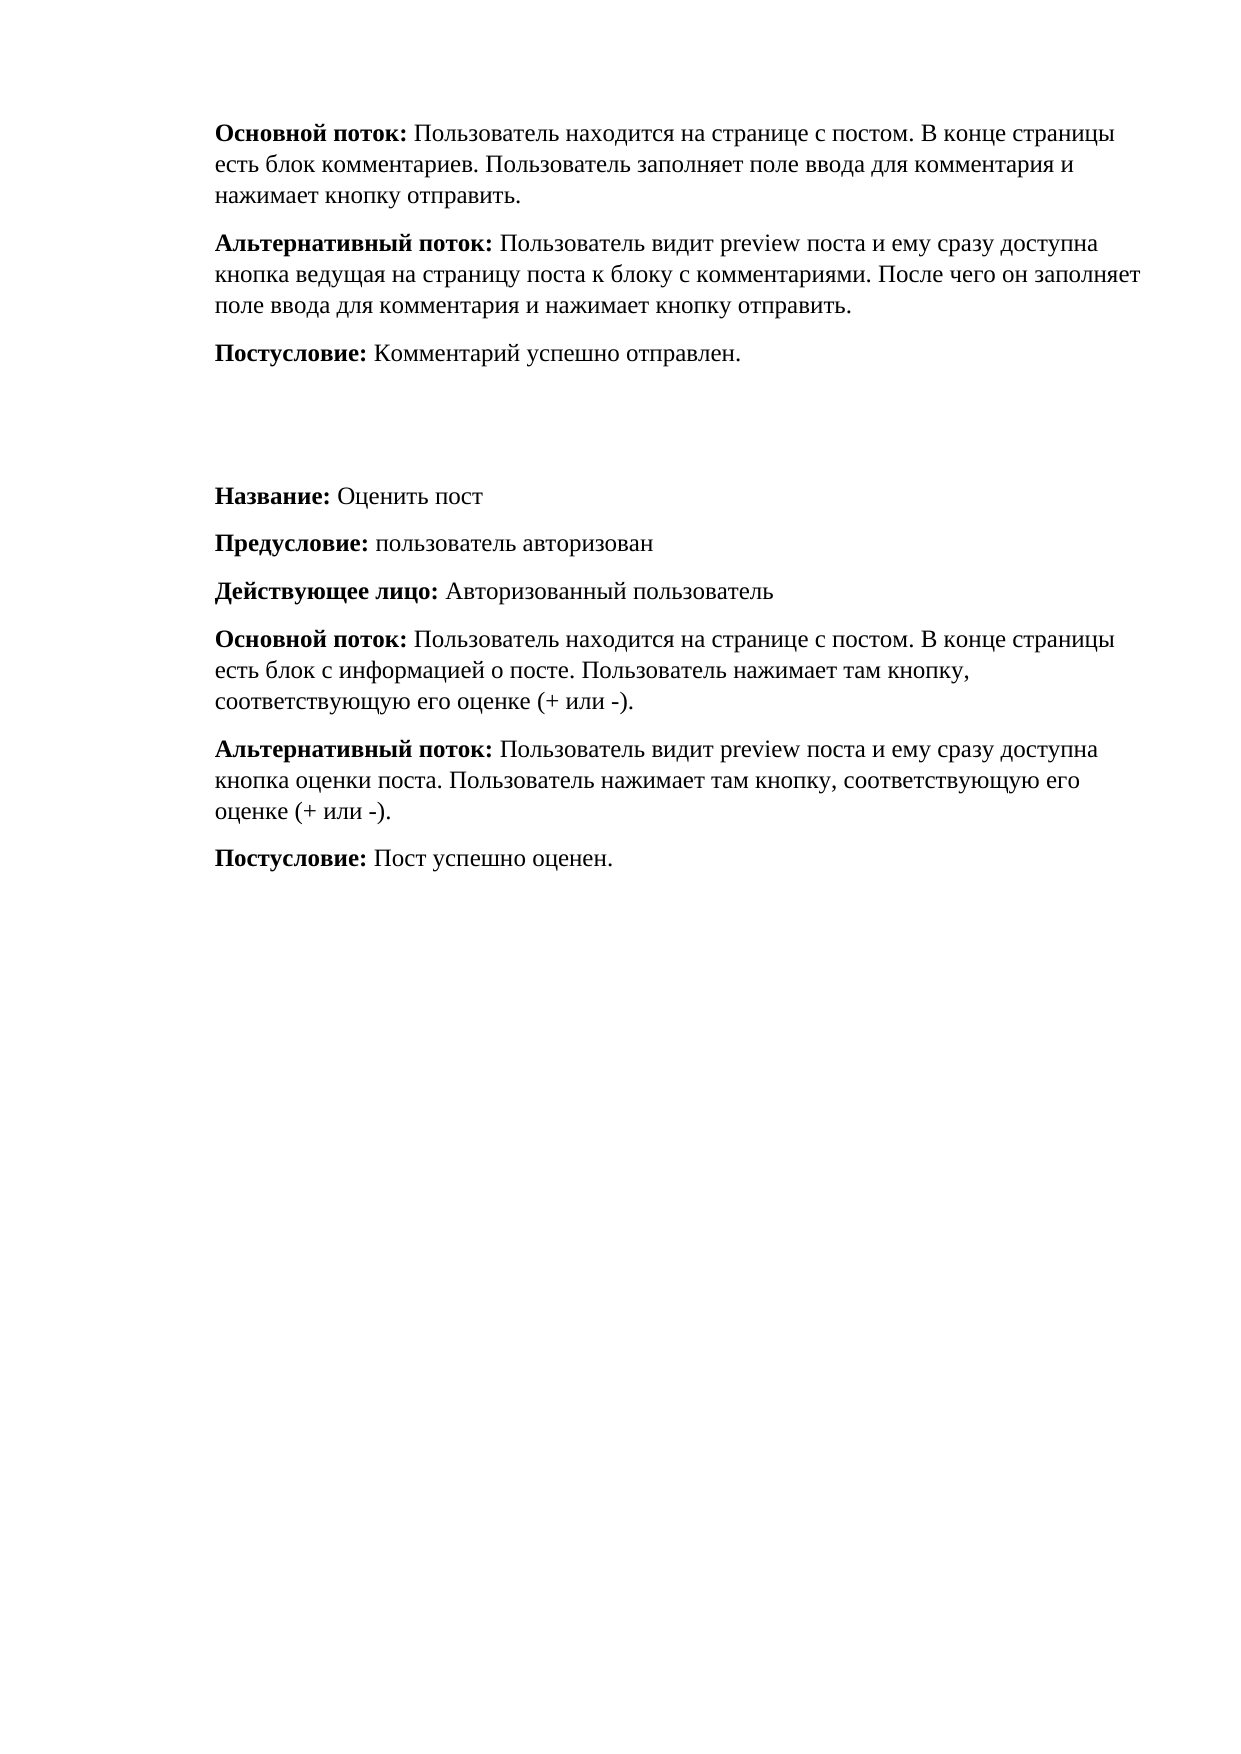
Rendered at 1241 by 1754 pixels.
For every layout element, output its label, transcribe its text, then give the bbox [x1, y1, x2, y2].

text Предусловие: пользователь авторизован [214, 528, 1152, 557]
text Основной поток: Пользователь находится на странице с постом. В конце страницы есть блок с информацией о посте. Пользователь нажимает там кнопку, соответствующую его оценке (+ или -). [214, 624, 1152, 715]
text Альтернативный поток: Пользователь видит preview поста и ему сразу доступна кнопка ведущая на страницу поста к блоку с комментариями. После чего он заполняет поле ввода для комментария и нажимает кнопку отправить. [214, 228, 1152, 319]
text Действующее лицо: Авторизованный пользователь [214, 576, 1152, 605]
text Постусловие: Пост успешно оценен. [214, 843, 1152, 872]
text Постусловие: Комментарий успешно отправлен. [214, 338, 1152, 366]
text Название: Оценить пост [214, 481, 1152, 509]
text Основной поток: Пользователь находится на странице с постом. В конце страницы есть блок комментариев. Пользователь заполняет поле ввода для комментария и нажимает кнопку отправить. [214, 118, 1152, 209]
text Альтернативный поток: Пользователь видит preview поста и ему сразу доступна кнопка оценки поста. Пользователь нажимает там кнопку, соответствующую его оценке (+ или -). [214, 734, 1152, 824]
